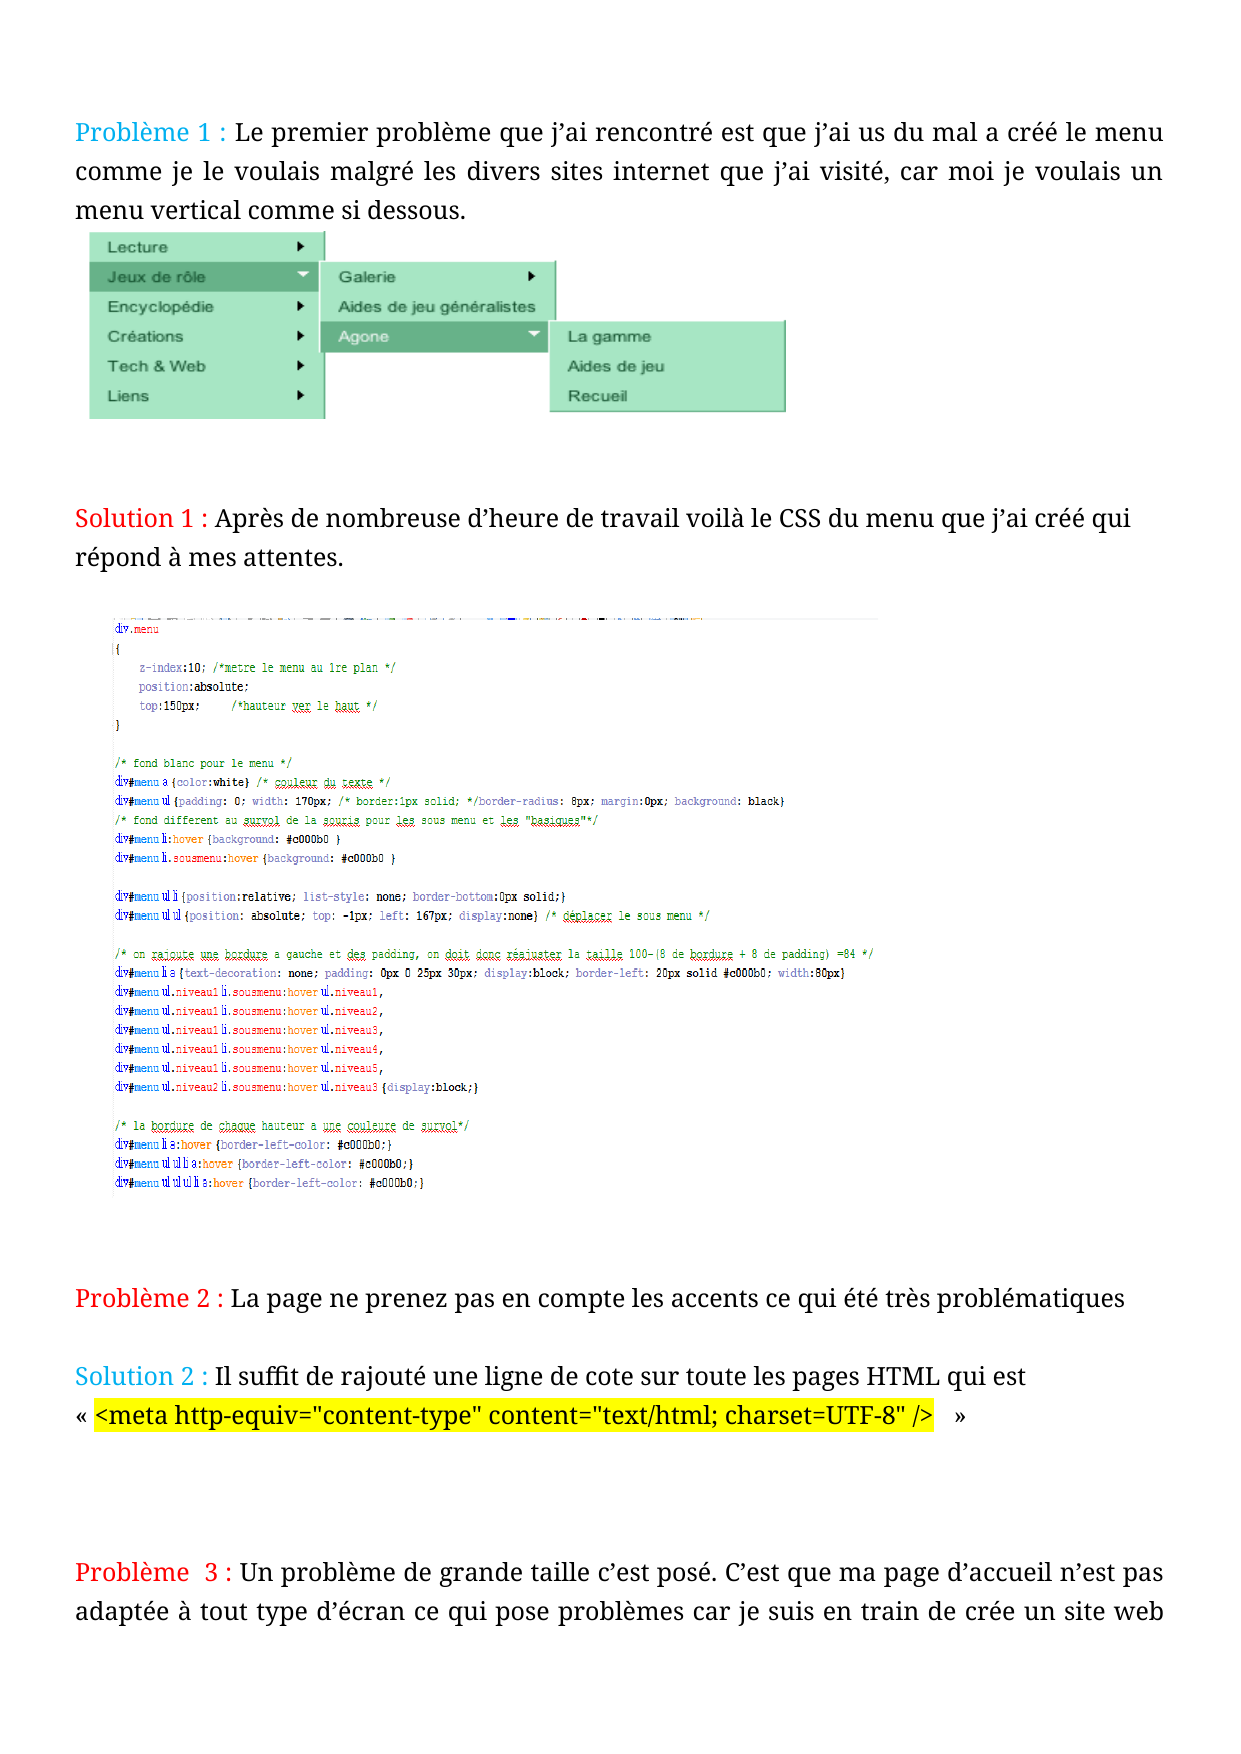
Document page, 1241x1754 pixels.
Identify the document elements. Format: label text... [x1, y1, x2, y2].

text Solution 2 : Il suffit de rajouté une ligne de cote sur toute les pages HTML qui est [75, 1359, 1165, 1393]
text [75, 1554, 1165, 1628]
text Solution 1 : Après de nombreuse d’heure de travail voilà le CSS du menu que j’ai créé qui répond à mes attentes. [75, 501, 1165, 574]
text Problème 2 : La page ne prenez pas en compte les accents ce qui été très problématiques [75, 1280, 1165, 1314]
picture [112, 618, 879, 1198]
text « <meta http-equiv="content-type" content="text/html; charset=UTF-8" /> » [934, 1398, 1165, 1432]
picture [75, 231, 786, 419]
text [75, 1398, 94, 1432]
text Problème 1 : Le premier problème que j’ai rencontré est que j’ai us du mal a créé le menu comme je le voulais malgré les divers sites internet que j’ai visité, car moi je voulais un menu vertical comme si dessous. [75, 114, 1165, 227]
